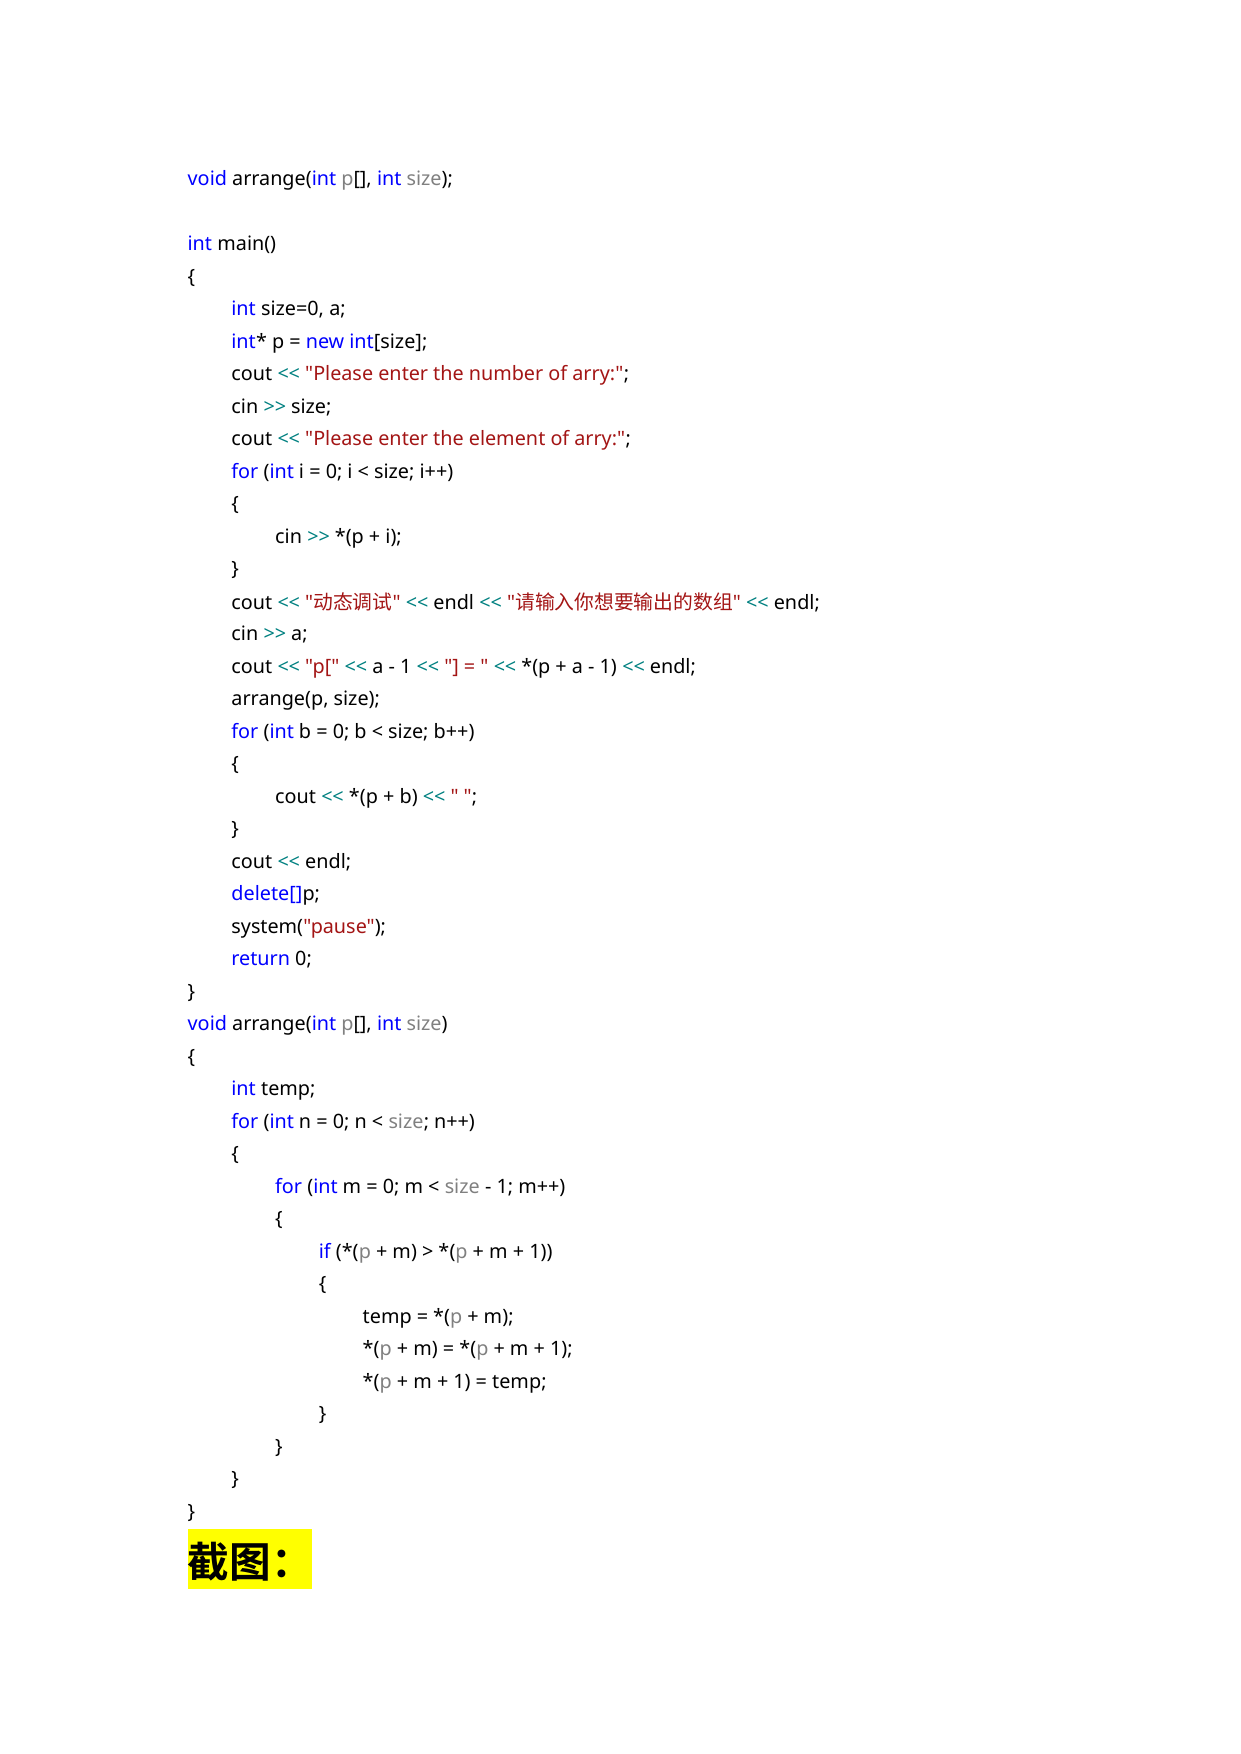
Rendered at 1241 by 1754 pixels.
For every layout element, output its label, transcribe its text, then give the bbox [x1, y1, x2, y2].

text } [187, 552, 1053, 584]
text cout << "Please enter the number of arry:"; [187, 357, 1053, 389]
text cout << endl; [187, 844, 1053, 877]
text { [187, 259, 1053, 292]
text cout << "Please enter the element of arry:"; [187, 422, 1053, 454]
text } [187, 974, 1053, 1007]
text cin >> a; [187, 617, 1053, 649]
text } [187, 812, 1053, 844]
text { [187, 1202, 1053, 1234]
text cout << *(p + b) << " "; [187, 779, 1053, 812]
text *(p + m) = *(p + m + 1); [187, 1332, 1053, 1364]
text { [187, 747, 1053, 779]
text cout << "动态调试" << endl << "请输入你想要输出的数组" << endl; [187, 584, 1053, 617]
text for (int n = 0; n < size; n++) [187, 1104, 1053, 1137]
text 截图： [187, 1527, 1053, 1592]
text for (int i = 0; i < size; i++) [187, 454, 1053, 487]
text for (int b = 0; b < size; b++) [187, 714, 1053, 747]
text int* p = new int[size]; [187, 324, 1053, 357]
text void arrange(int p[], int size); [187, 162, 1053, 194]
text cout << "p[" << a - 1 << "] = " << *(p + a - 1) << endl; [187, 649, 1053, 682]
text int temp; [187, 1072, 1053, 1104]
text arrange(p, size); [187, 682, 1053, 714]
text return 0; [187, 942, 1053, 974]
text *(p + m + 1) = temp; [187, 1364, 1053, 1397]
text temp = *(p + m); [187, 1299, 1053, 1332]
text } [187, 1462, 1053, 1494]
text for (int m = 0; m < size - 1; m++) [187, 1169, 1053, 1202]
text { [187, 1137, 1053, 1169]
text cin >> size; [187, 389, 1053, 422]
text } [187, 1494, 1053, 1527]
text { [187, 1267, 1053, 1299]
text if (*(p + m) > *(p + m + 1)) [187, 1234, 1053, 1267]
text void arrange(int p[], int size) [187, 1007, 1053, 1039]
text } [187, 1397, 1053, 1429]
text system("pause"); [187, 909, 1053, 942]
text delete[]p; [187, 877, 1053, 909]
text } [187, 1429, 1053, 1462]
text cin >> *(p + i); [187, 519, 1053, 552]
text int main() [187, 227, 1053, 259]
text { [187, 487, 1053, 519]
text { [187, 1039, 1053, 1072]
text int size=0, a; [187, 292, 1053, 324]
